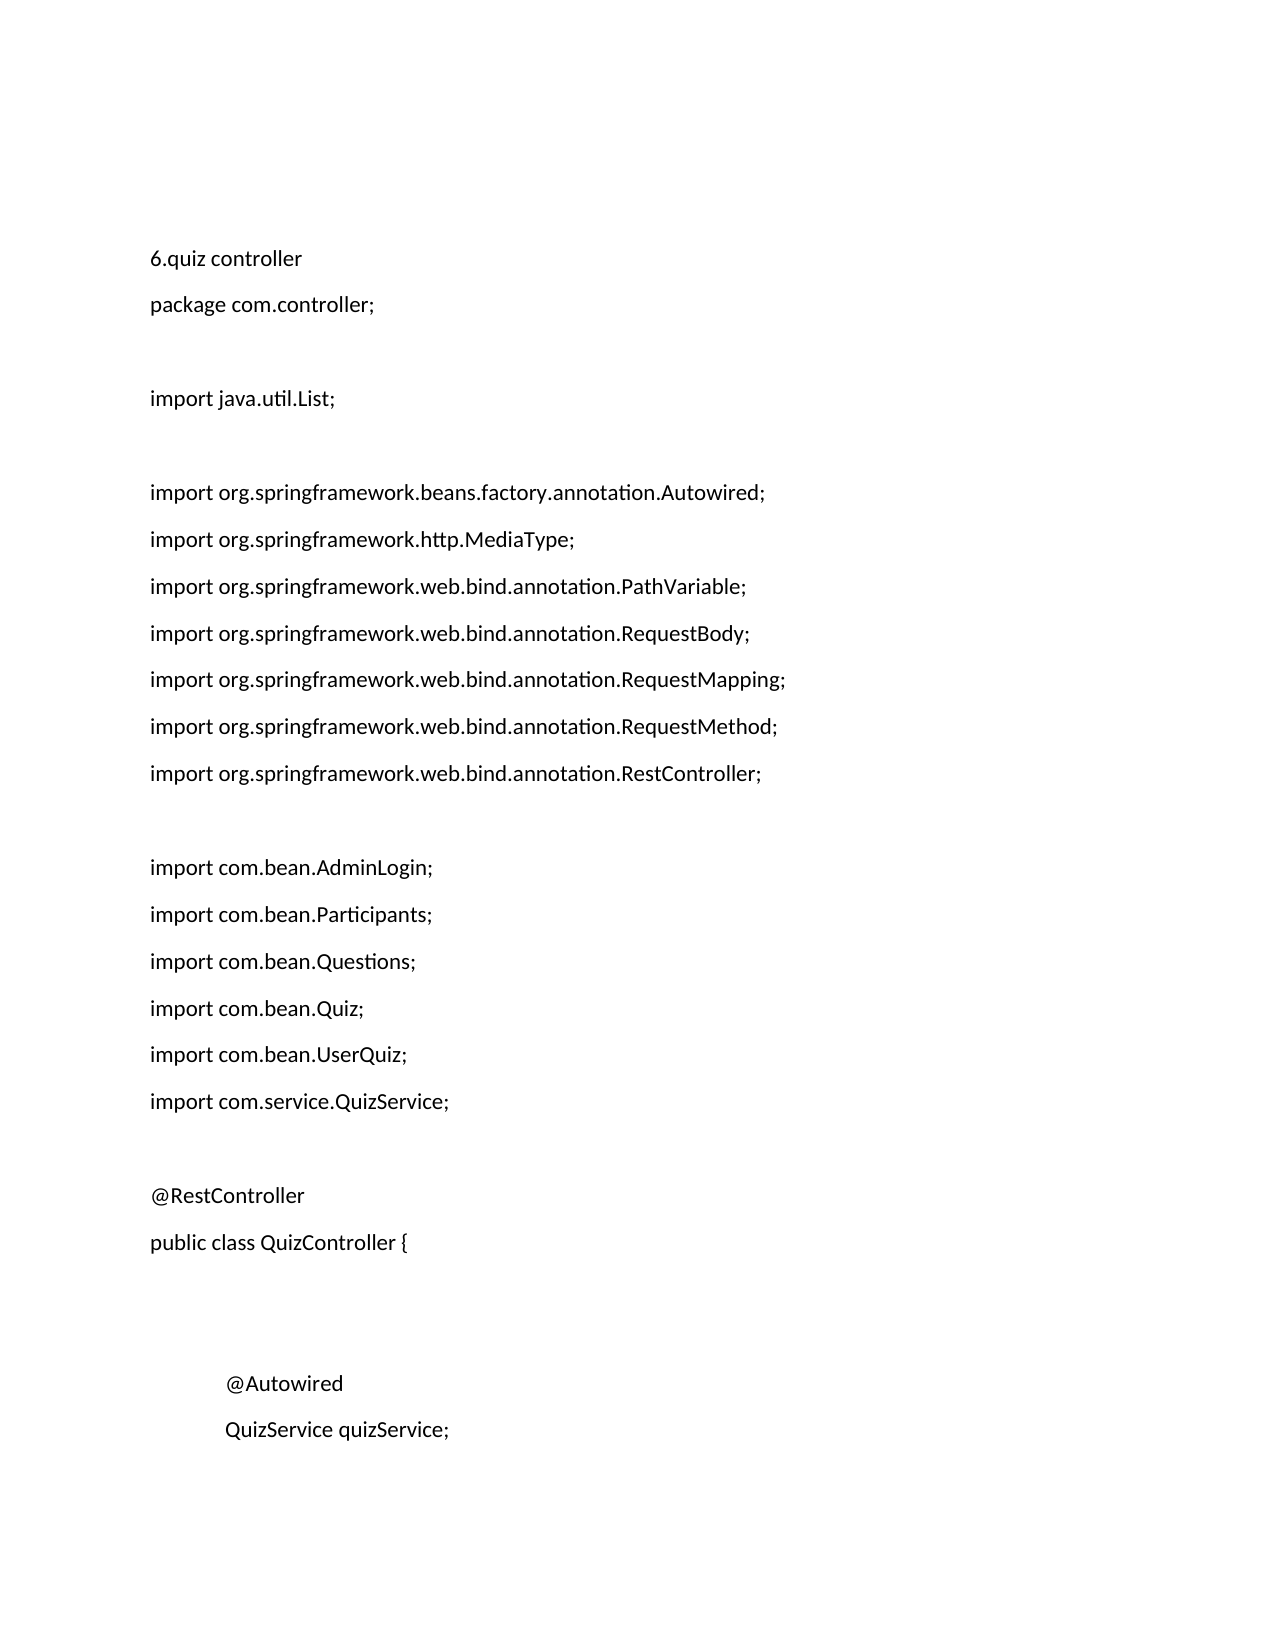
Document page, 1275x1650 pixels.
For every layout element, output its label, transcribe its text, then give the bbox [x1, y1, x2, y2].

text import org.springframework.web.bind.annotation.RequestBody; [150, 619, 1125, 647]
text QuizService quizService; [150, 1416, 1125, 1444]
text import org.springframework.web.bind.annotation.RestController; [150, 759, 1125, 787]
text import com.bean.AdminLogin; [150, 853, 1125, 881]
text import com.bean.Questions; [150, 947, 1125, 975]
text public class QuizController { [150, 1228, 1125, 1256]
text import org.springframework.web.bind.annotation.PathVariable; [150, 572, 1125, 600]
text import com.bean.UserQuiz; [150, 1041, 1125, 1069]
text import org.springframework.http.MediaType; [150, 525, 1125, 553]
text import java.util.List; [150, 384, 1125, 412]
text @RestController [150, 1181, 1125, 1209]
text import org.springframework.web.bind.annotation.RequestMethod; [150, 712, 1125, 741]
text import com.bean.Participants; [150, 900, 1125, 928]
text import com.service.QuizService; [150, 1087, 1125, 1116]
text import org.springframework.web.bind.annotation.RequestMapping; [150, 666, 1125, 694]
text @Autowired [150, 1369, 1125, 1397]
text import org.springframework.beans.factory.annotation.Autowired; [150, 478, 1125, 506]
text package com.controller; [150, 291, 1125, 319]
text import com.bean.Quiz; [150, 994, 1125, 1022]
text 6.quiz controller [150, 244, 1125, 272]
